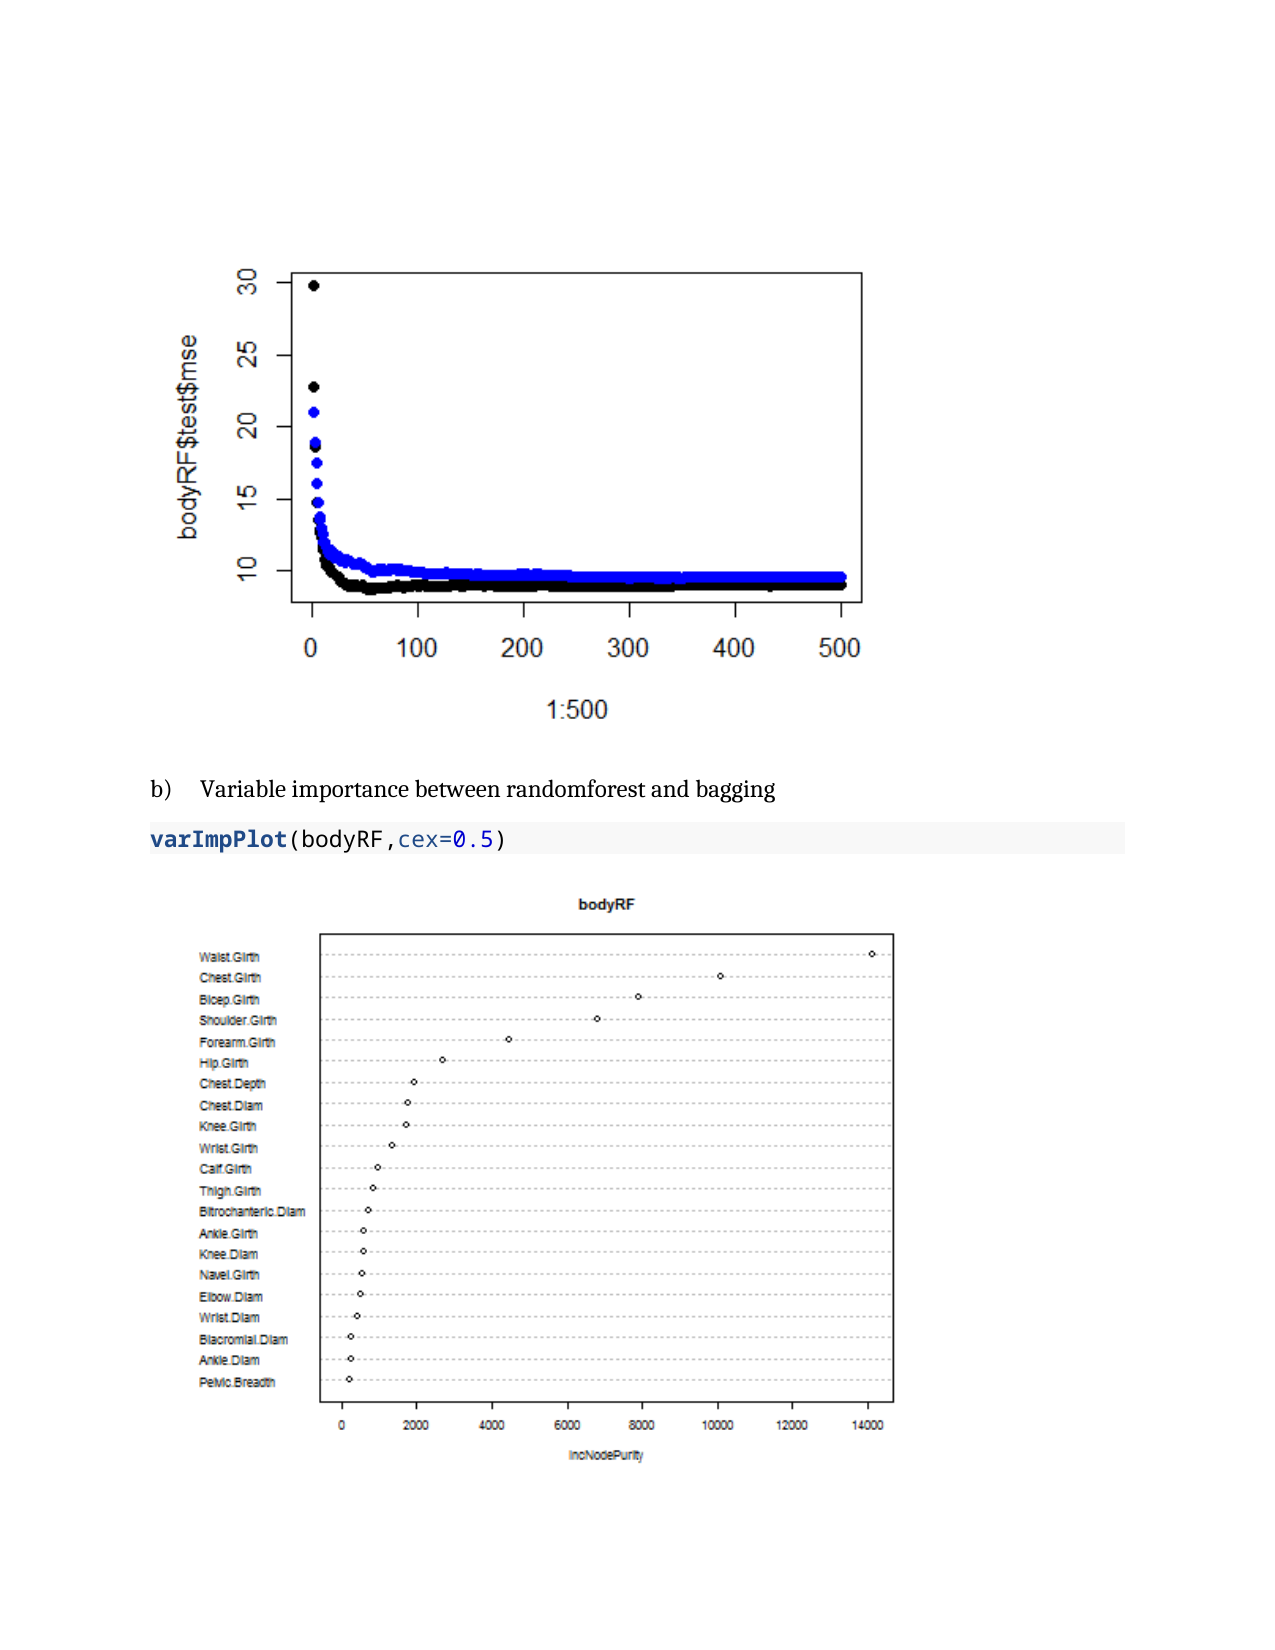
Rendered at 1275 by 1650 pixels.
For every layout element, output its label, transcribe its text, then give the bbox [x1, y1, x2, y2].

picture [168, 872, 925, 1479]
list Variable importance between randomforest and bagging [150, 775, 1125, 804]
picture [168, 150, 925, 757]
text varImpPlot(bodyRF,cex=0.5) [150, 822, 1125, 854]
